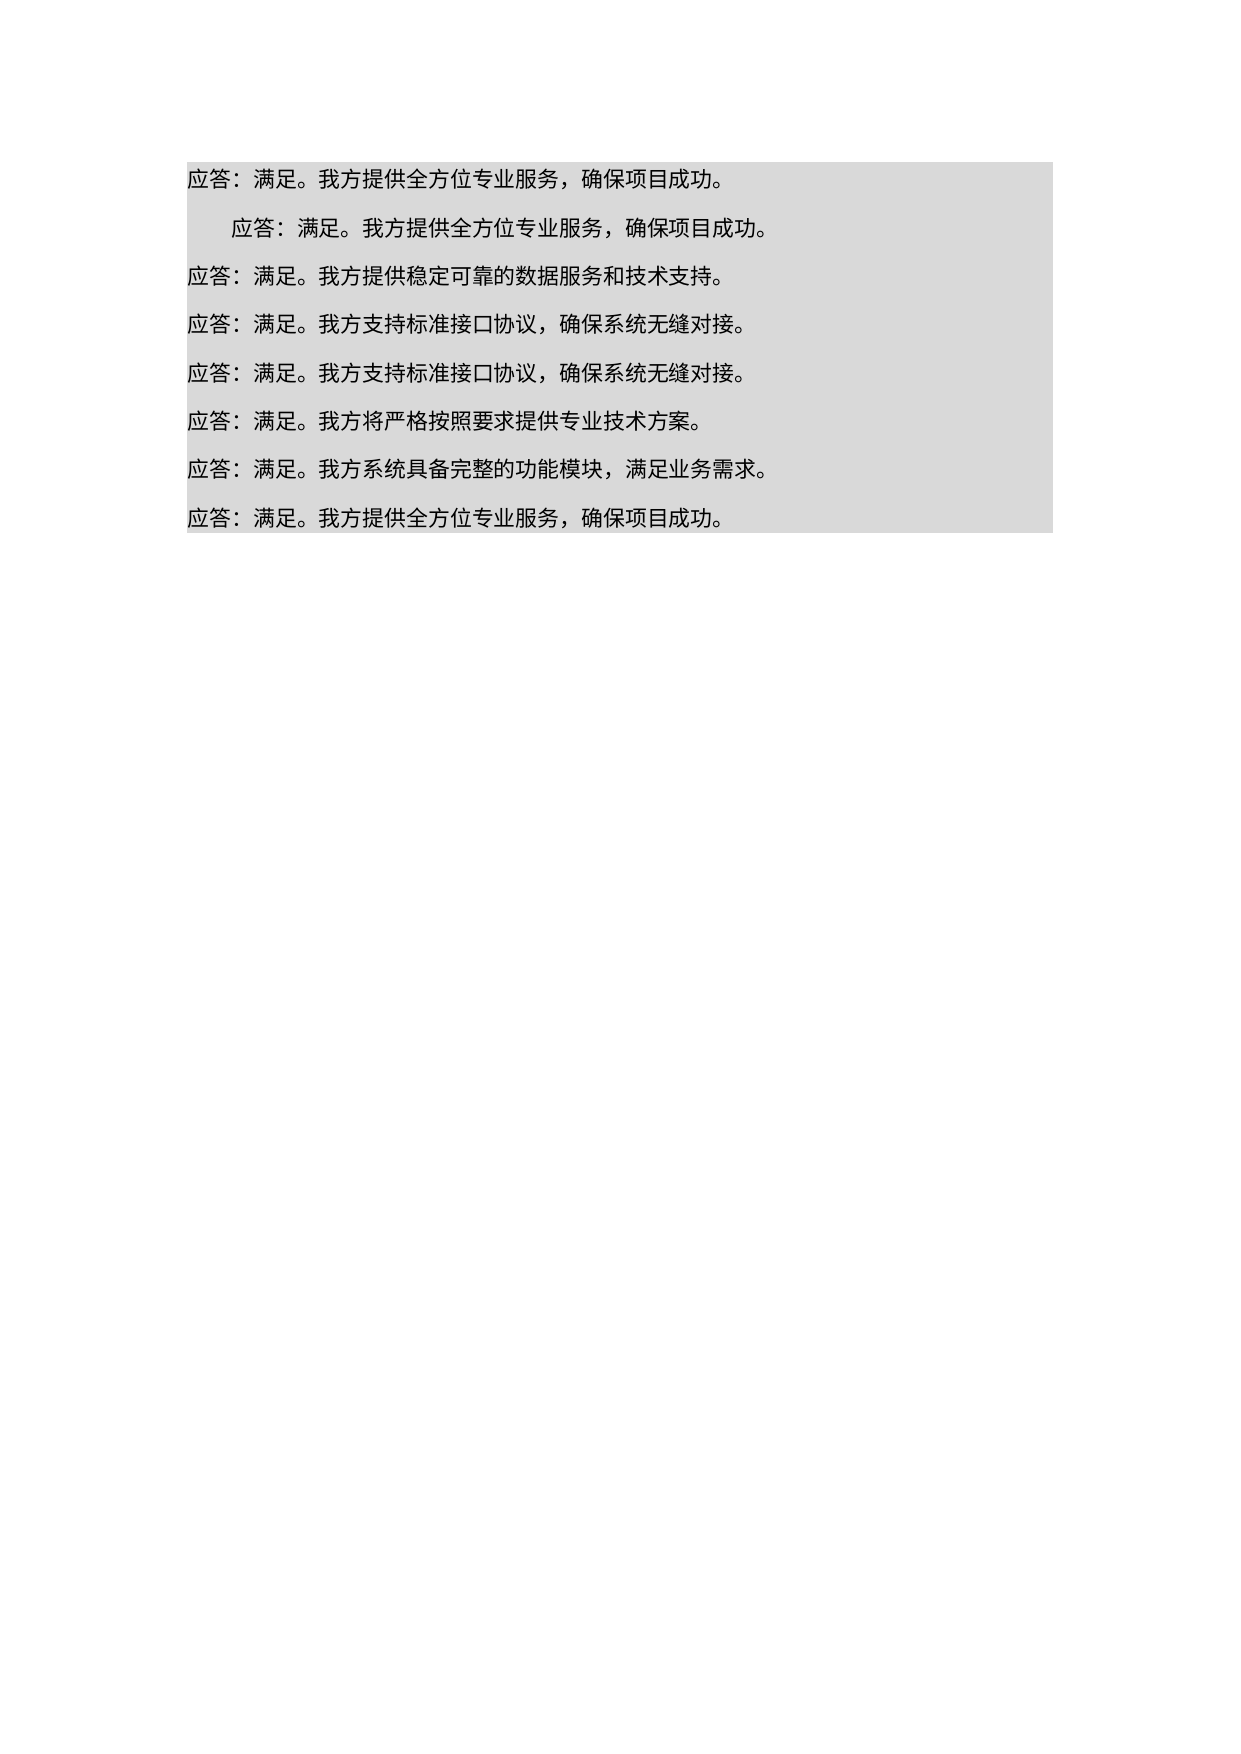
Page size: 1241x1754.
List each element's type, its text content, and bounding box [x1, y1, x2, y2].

text 应答：满足。我方提供全方位专业服务，确保项目成功。 [187, 210, 1053, 243]
text 应答：满足。我方提供全方位专业服务，确保项目成功。 [187, 500, 1053, 533]
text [187, 162, 1053, 194]
text 应答：满足。我方支持标准接口协议，确保系统无缝对接。 [187, 307, 1053, 339]
text 应答：满足。我方系统具备完整的功能模块，满足业务需求。 [187, 452, 1053, 484]
text 应答：满足。我方支持标准接口协议，确保系统无缝对接。 [187, 355, 1053, 388]
text 应答：满足。我方提供稳定可靠的数据服务和技术支持。 [187, 259, 1053, 291]
text 应答：满足。我方将严格按照要求提供专业技术方案。 [187, 404, 1053, 436]
